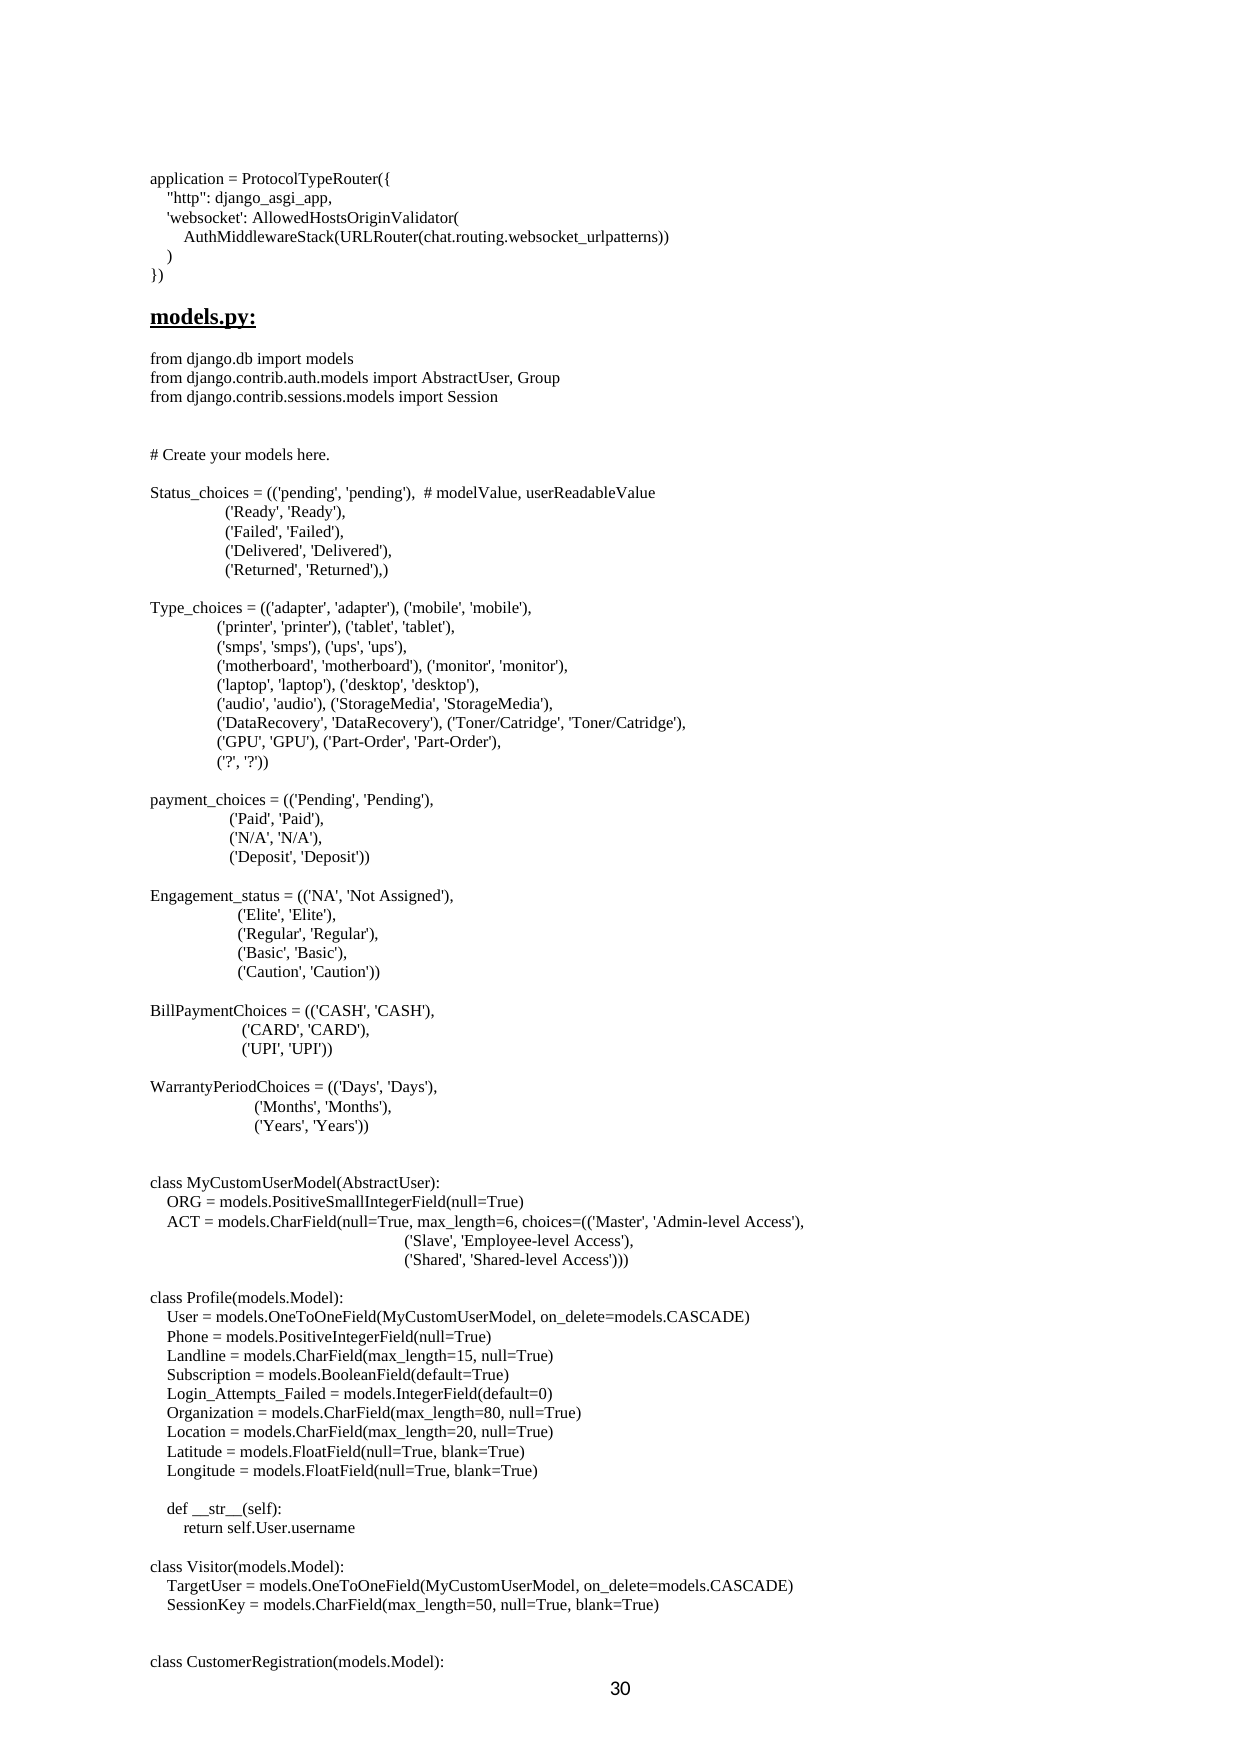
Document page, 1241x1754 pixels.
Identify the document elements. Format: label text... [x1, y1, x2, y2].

text ('Years', 'Years')) [150, 1116, 1090, 1135]
text ('CARD', 'CARD'), [150, 1020, 1090, 1039]
text class Visitor(models.Model): [150, 1556, 1090, 1576]
text ORG = models.PositiveSmallIntegerField(null=True) [150, 1192, 1090, 1211]
text ('laptop', 'laptop'), ('desktop', 'desktop'), [150, 675, 1090, 694]
text Location = models.CharField(max_length=20, null=True) [150, 1422, 1090, 1441]
text ('?', '?')) [150, 751, 1090, 771]
text ('Delivered', 'Delivered'), [150, 541, 1090, 560]
text ('Paid', 'Paid'), [150, 809, 1090, 828]
text 'websocket': AllowedHostsOriginValidator( [150, 207, 1090, 227]
text Phone = models.PositiveIntegerField(null=True) [150, 1326, 1090, 1346]
text ('smps', 'smps'), ('ups', 'ups'), [150, 636, 1090, 656]
text ('DataRecovery', 'DataRecovery'), ('Toner/Catridge', 'Toner/Catridge'), [150, 713, 1090, 732]
text Organization = models.CharField(max_length=80, null=True) [150, 1403, 1090, 1422]
text ('Returned', 'Returned'),) [150, 560, 1090, 579]
text Subscription = models.BooleanField(default=True) [150, 1365, 1090, 1384]
text class Profile(models.Model): [150, 1288, 1090, 1307]
text payment_choices = (('Pending', 'Pending'), [150, 790, 1090, 809]
text ) [150, 246, 1090, 265]
text ('Months', 'Months'), [150, 1096, 1090, 1116]
text ('Caution', 'Caution')) [150, 962, 1090, 981]
text ('Failed', 'Failed'), [150, 521, 1090, 541]
text SessionKey = models.CharField(max_length=50, null=True, blank=True) [150, 1595, 1090, 1614]
text Engagement_status = (('NA', 'Not Assigned'), [150, 886, 1090, 905]
text ('GPU', 'GPU'), ('Part-Order', 'Part-Order'), [150, 732, 1090, 751]
text "http": django_asgi_app, [150, 188, 1090, 207]
text ('Shared', 'Shared-level Access'))) [150, 1250, 1090, 1269]
text Login_Attempts_Failed = models.IntegerField(default=0) [150, 1384, 1090, 1403]
text models.py: [150, 303, 1090, 330]
text ('Ready', 'Ready'), [150, 502, 1090, 521]
text ('Basic', 'Basic'), [150, 943, 1090, 962]
text Longitude = models.FloatField(null=True, blank=True) [150, 1461, 1090, 1480]
text def __str__(self): [150, 1499, 1090, 1518]
text # Create your models here. [150, 445, 1090, 464]
text TargetUser = models.OneToOneField(MyCustomUserModel, on_delete=models.CASCADE) [150, 1576, 1090, 1595]
text ('Slave', 'Employee-level Access'), [150, 1231, 1090, 1250]
text BillPaymentChoices = (('CASH', 'CASH'), [150, 1001, 1090, 1020]
text ('motherboard', 'motherboard'), ('monitor', 'monitor'), [150, 656, 1090, 675]
text WarrantyPeriodChoices = (('Days', 'Days'), [150, 1077, 1090, 1096]
text ('N/A', 'N/A'), [150, 828, 1090, 847]
text application = ProtocolTypeRouter({ [150, 169, 1090, 188]
text ('Regular', 'Regular'), [150, 924, 1090, 943]
text User = models.OneToOneField(MyCustomUserModel, on_delete=models.CASCADE) [150, 1307, 1090, 1326]
text Latitude = models.FloatField(null=True, blank=True) [150, 1441, 1090, 1461]
text ('UPI', 'UPI')) [150, 1039, 1090, 1058]
text ('Deposit', 'Deposit')) [150, 847, 1090, 866]
text ('audio', 'audio'), ('StorageMedia', 'StorageMedia'), [150, 694, 1090, 713]
text Status_choices = (('pending', 'pending'), # modelValue, userReadableValue [150, 483, 1090, 502]
text from django.db import models [150, 349, 1090, 368]
text class MyCustomUserModel(AbstractUser): [150, 1173, 1090, 1192]
text class CustomerRegistration(models.Model): [150, 1652, 1090, 1671]
text Landline = models.CharField(max_length=15, null=True) [150, 1346, 1090, 1365]
text ACT = models.CharField(null=True, max_length=6, choices=(('Master', 'Admin-level Access'), [150, 1211, 1090, 1231]
text from django.contrib.auth.models import AbstractUser, Group [150, 368, 1090, 387]
text Type_choices = (('adapter', 'adapter'), ('mobile', 'mobile'), [150, 598, 1090, 617]
text ('printer', 'printer'), ('tablet', 'tablet'), [150, 617, 1090, 636]
text AuthMiddlewareStack(URLRouter(chat.routing.websocket_urlpatterns)) [150, 227, 1090, 246]
text return self.User.username [150, 1518, 1090, 1537]
text }) [150, 265, 1090, 284]
text ('Elite', 'Elite'), [150, 905, 1090, 924]
text from django.contrib.sessions.models import Session [150, 387, 1090, 406]
